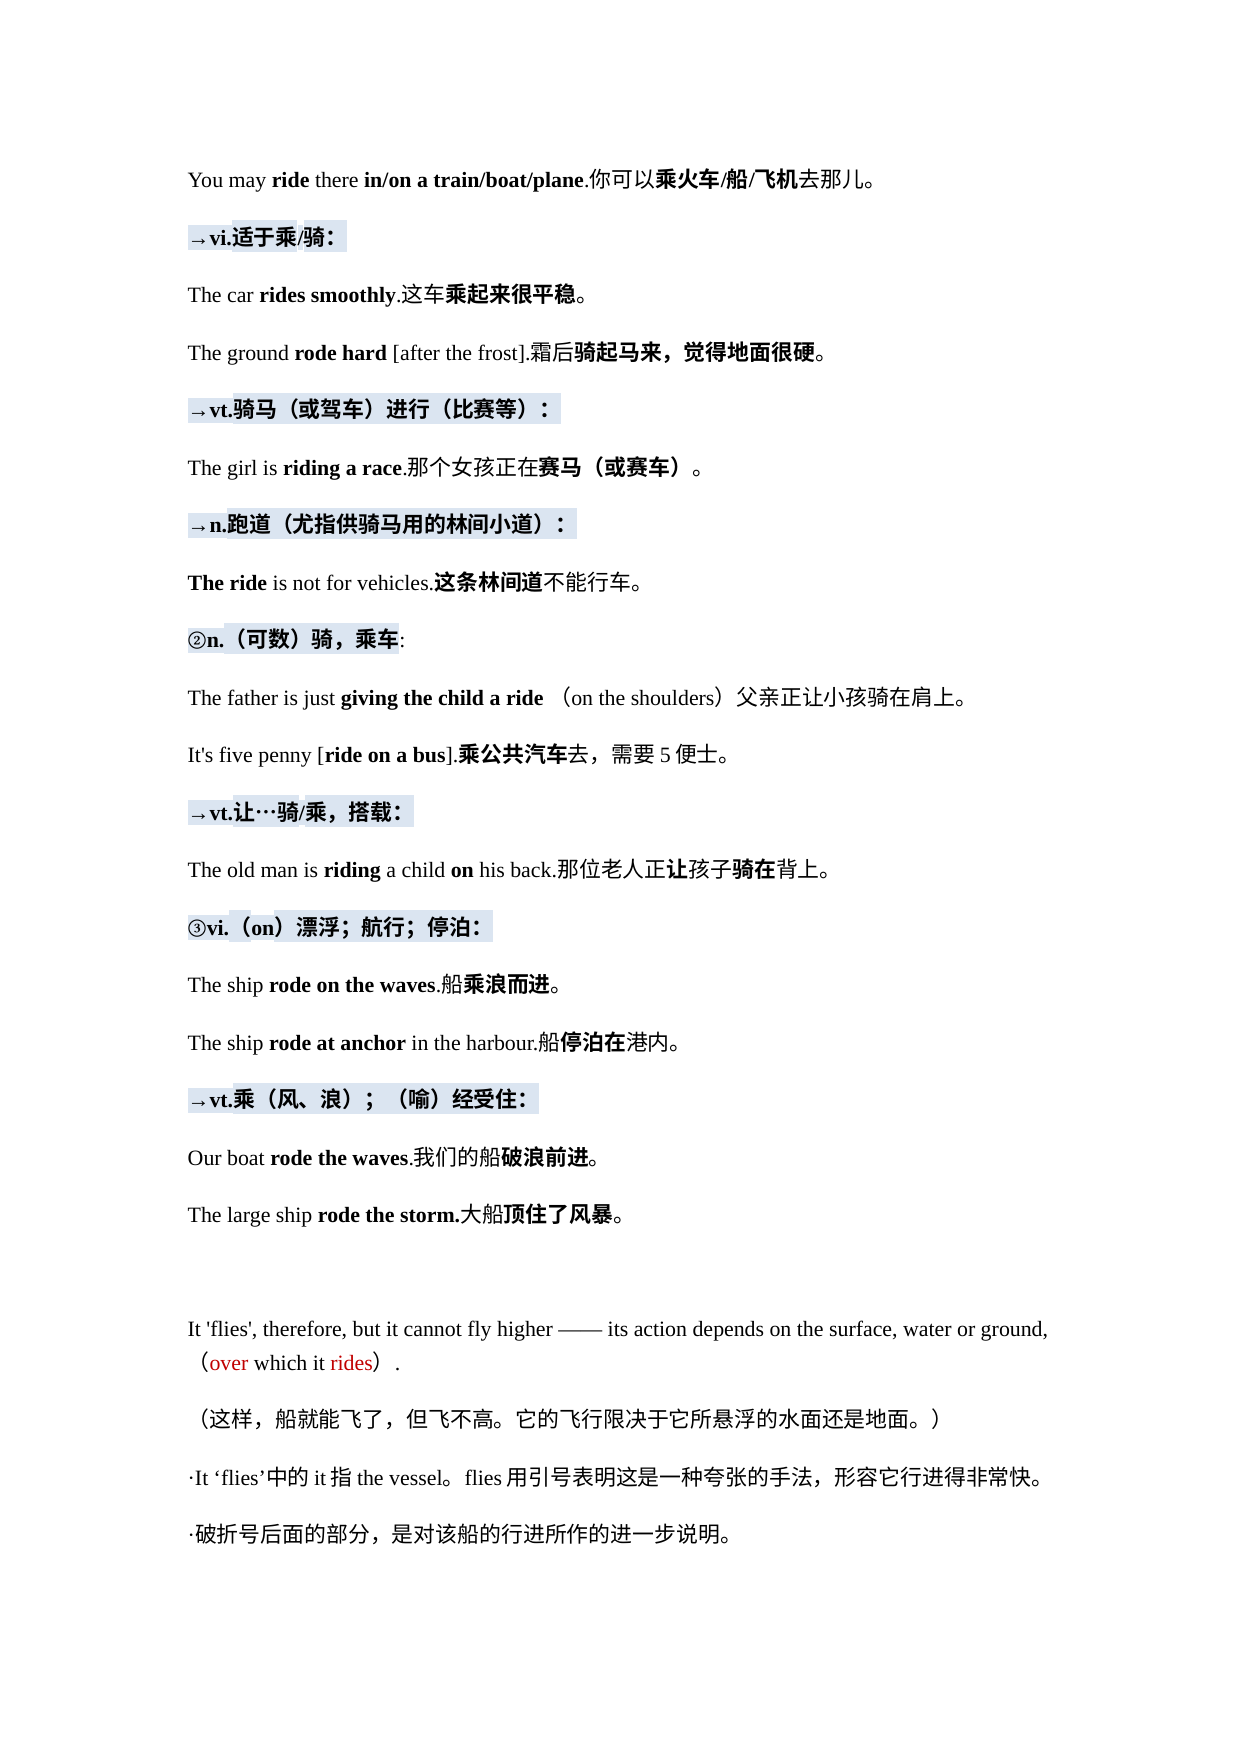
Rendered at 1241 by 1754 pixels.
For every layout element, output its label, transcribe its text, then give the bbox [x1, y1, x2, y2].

text →vt.骑马（或驾车）进行（比赛等）： [187, 392, 1053, 424]
text The ride is not for vehicles.这条林间道不能行车。 [187, 564, 1053, 597]
text （这样，船就能飞了，但飞不高。它的飞行限决于它所悬浮的水面还是地面。） [187, 1402, 1053, 1434]
text The old man is riding a child on his back.那位老人正让孩子骑在背上。 [187, 852, 1053, 884]
text →vi.适于乘/骑： [187, 219, 1053, 252]
text →vt.让…骑/乘，搭载： [187, 794, 1053, 827]
text The ship rode at anchor in the harbour.船停泊在港内。 [187, 1024, 1053, 1057]
text The car rides smoothly.这车乘起来很平稳。 [187, 277, 1053, 309]
text ·It ‘flies’中的it指the vessel。flies用引号表明这是一种夸张的手法，形容它行进得非常快。 [187, 1459, 1053, 1492]
text →vt.乘（风、浪）；（喻）经受住： [187, 1082, 1053, 1114]
text It's five penny [ride on a bus].乘公共汽车去，需要5便士。 [187, 737, 1053, 769]
text ②n.（可数）骑，乘车: [187, 622, 1053, 654]
text Our boat rode the waves.我们的船破浪前进。 [187, 1139, 1053, 1172]
text It 'flies', therefore, but it cannot fly higher —— its action depends on the surface, water or ground, （over which it rides）. [187, 1312, 1053, 1377]
text ③vi.（on）漂浮；航行；停泊： [187, 909, 1053, 942]
text The father is just giving the child a ride （on the shoulders）父亲正让小孩骑在肩上。 [187, 679, 1053, 712]
text ·破折号后面的部分，是对该船的行进所作的进一步说明。 [187, 1517, 1053, 1549]
text The large ship rode the storm.大船顶住了风暴。 [187, 1197, 1053, 1229]
text →n.跑道（尤指供骑马用的林间小道）： [187, 507, 1053, 539]
text The ship rode on the waves.船乘浪而进。 [187, 967, 1053, 999]
text You may ride there in/on a train/boat/plane.你可以乘火车/船/飞机去那儿。 [187, 162, 1053, 194]
text The ground rode hard [after the frost].霜后骑起马来，觉得地面很硬。 [187, 334, 1053, 367]
text The girl is riding a race.那个女孩正在赛马（或赛车）。 [187, 449, 1053, 482]
